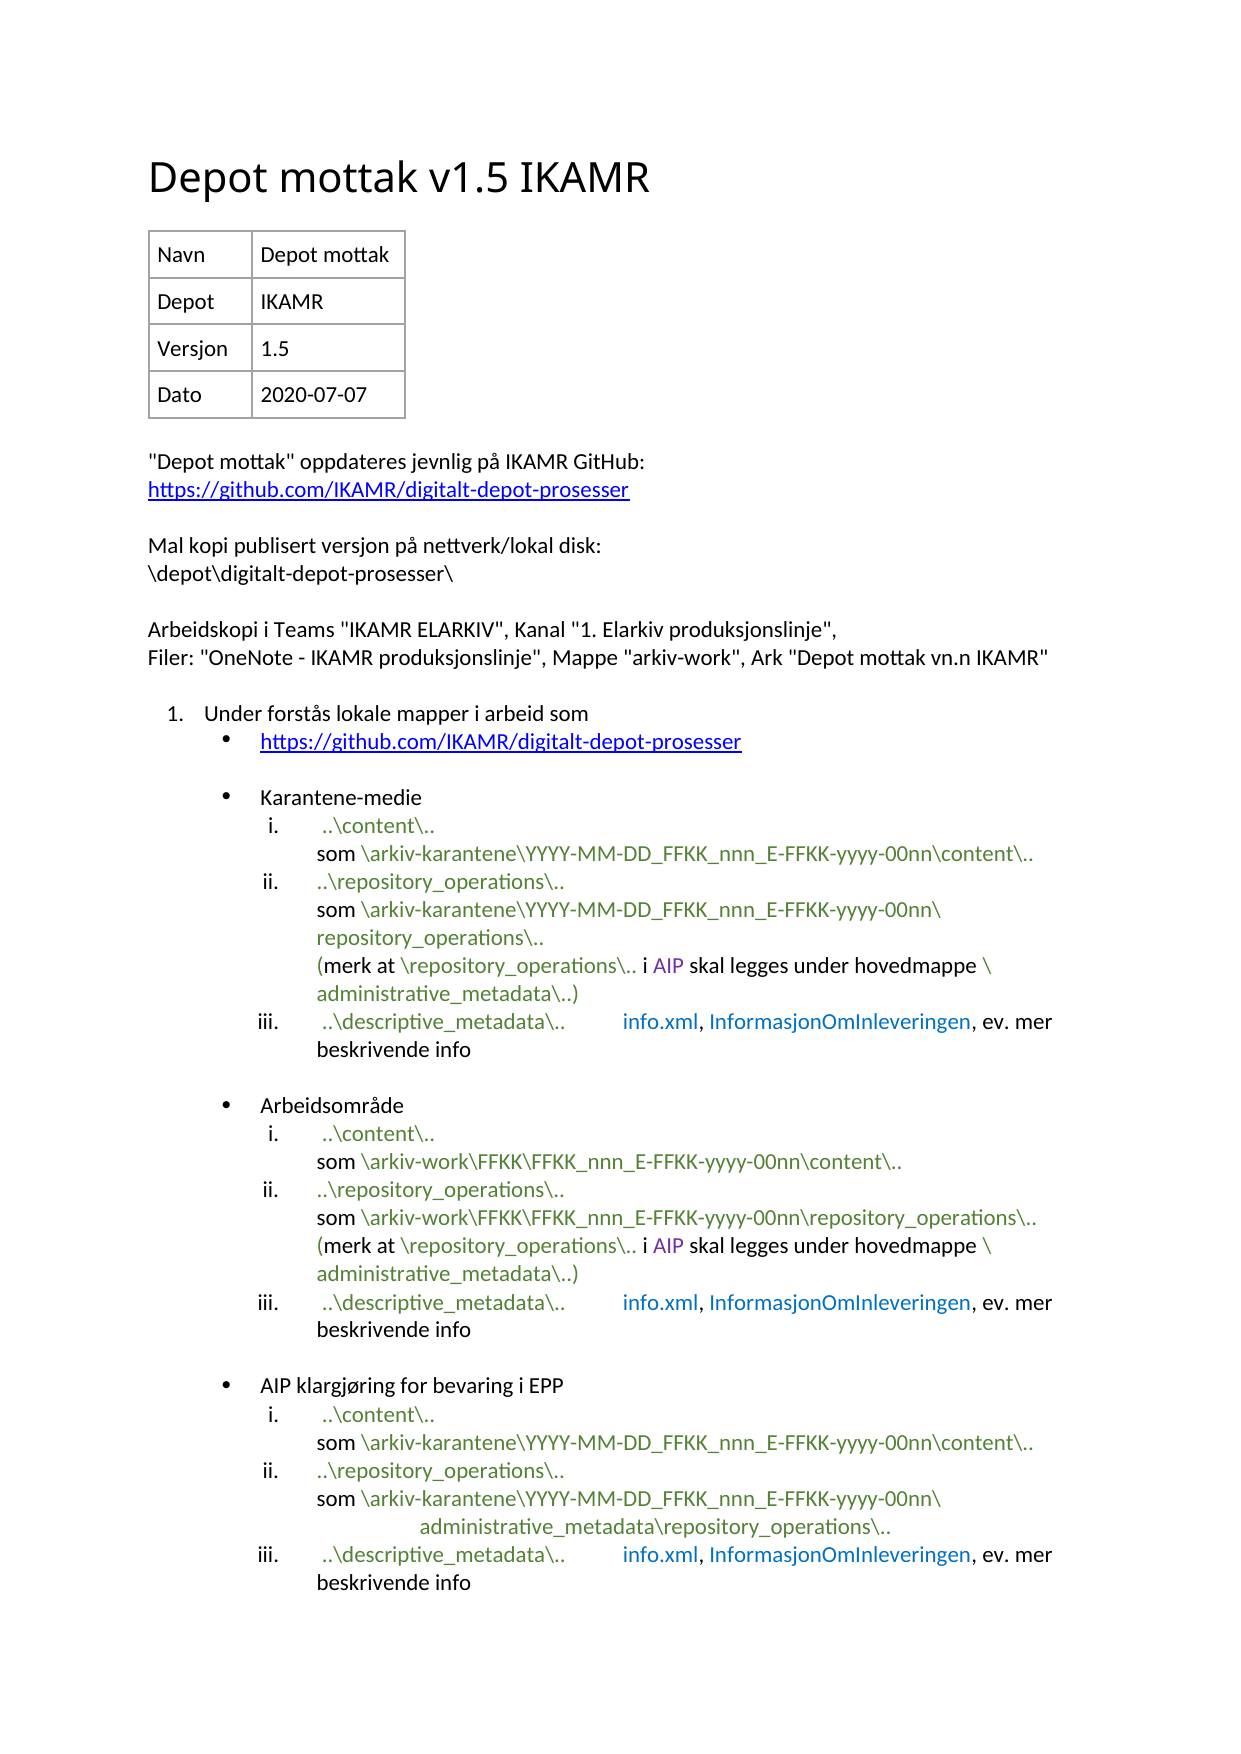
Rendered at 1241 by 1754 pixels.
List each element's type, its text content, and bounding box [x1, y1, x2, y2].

list Karantene-medie [223, 783, 1093, 811]
list ..\content\.. som \arkiv-work\FFKK\FFKK_nnn_E-FFKK-yyyy-00nn\content\.. [279, 1119, 1093, 1176]
list https://github.com/IKAMR/digitalt-depot-prosesser [223, 727, 1093, 783]
table_cell Depot [150, 279, 251, 323]
table_cell Dato [150, 372, 251, 417]
list Arbeidsområde [223, 1091, 1093, 1119]
text "Depot mottak" oppdateres jevnlig på IKAMR GitHub: [148, 447, 1093, 475]
list ..\content\.. som \arkiv-karantene\YYYY-MM-DD_FFKK_nnn_E-FFKK-yyyy-00nn\content\.. [279, 1400, 1093, 1456]
table_header Navn [150, 232, 251, 277]
text Mal kopi publisert versjon på nettverk/lokal disk: [148, 531, 1093, 559]
text Filer: "OneNote - IKAMR produksjonslinje", Mappe "arkiv-work", Ark "Depot mottak vn.n IKAMR" [148, 643, 1093, 671]
table_cell IKAMR [253, 279, 404, 323]
list ..\descriptive_metadata\.. info.xml, InformasjonOmInleveringen, ev. mer beskrivende info [279, 1288, 1093, 1372]
text https://github.com/IKAMR/digitalt-depot-prosesser [148, 475, 1093, 503]
text Arbeidskopi i Teams "IKAMR ELARKIV", Kanal "1. Elarkiv produksjonslinje", [148, 615, 1093, 643]
table_cell 1.5 [253, 325, 404, 370]
list ..\repository_operations\.. som \arkiv-karantene\YYYY-MM-DD_FFKK_nnn_E-FFKK-yyyy-00nn\ administrative_metadata\repository_operations\.. [279, 1456, 1093, 1540]
text Depot mottak v1.5 IKAMR [148, 148, 1093, 204]
list ..\repository_operations\.. som \arkiv-karantene\YYYY-MM-DD_FFKK_nnn_E-FFKK-yyyy-00nn\repository_operations\.. (merk at \repository_operations\.. i AIP skal legges under hovedmappe \administrative_metadata\..) [279, 867, 1093, 1007]
table_header Depot mottak [253, 232, 404, 277]
table_cell Versjon [150, 325, 251, 370]
list ..\descriptive_metadata\.. info.xml, InformasjonOmInleveringen, ev. mer beskrivende info [279, 1540, 1093, 1596]
table_cell 2020-07-07 [253, 372, 404, 417]
list ..\descriptive_metadata\.. info.xml, InformasjonOmInleveringen, ev. mer beskrivende info [279, 1007, 1093, 1091]
list ..\repository_operations\.. som \arkiv-work\FFKK\FFKK_nnn_E-FFKK-yyyy-00nn\repository_operations\.. (merk at \repository_operations\.. i AIP skal legges under hovedmappe \administrative_metadata\..) [279, 1176, 1093, 1288]
list ..\content\.. som \arkiv-karantene\YYYY-MM-DD_FFKK_nnn_E-FFKK-yyyy-00nn\content\.. [279, 811, 1093, 867]
list AIP klargjøring for bevaring i EPP [223, 1372, 1093, 1400]
list Under forstås lokale mapper i arbeid som [166, 699, 1093, 727]
text \depot\digitalt-depot-prosesser\ [148, 559, 1093, 587]
